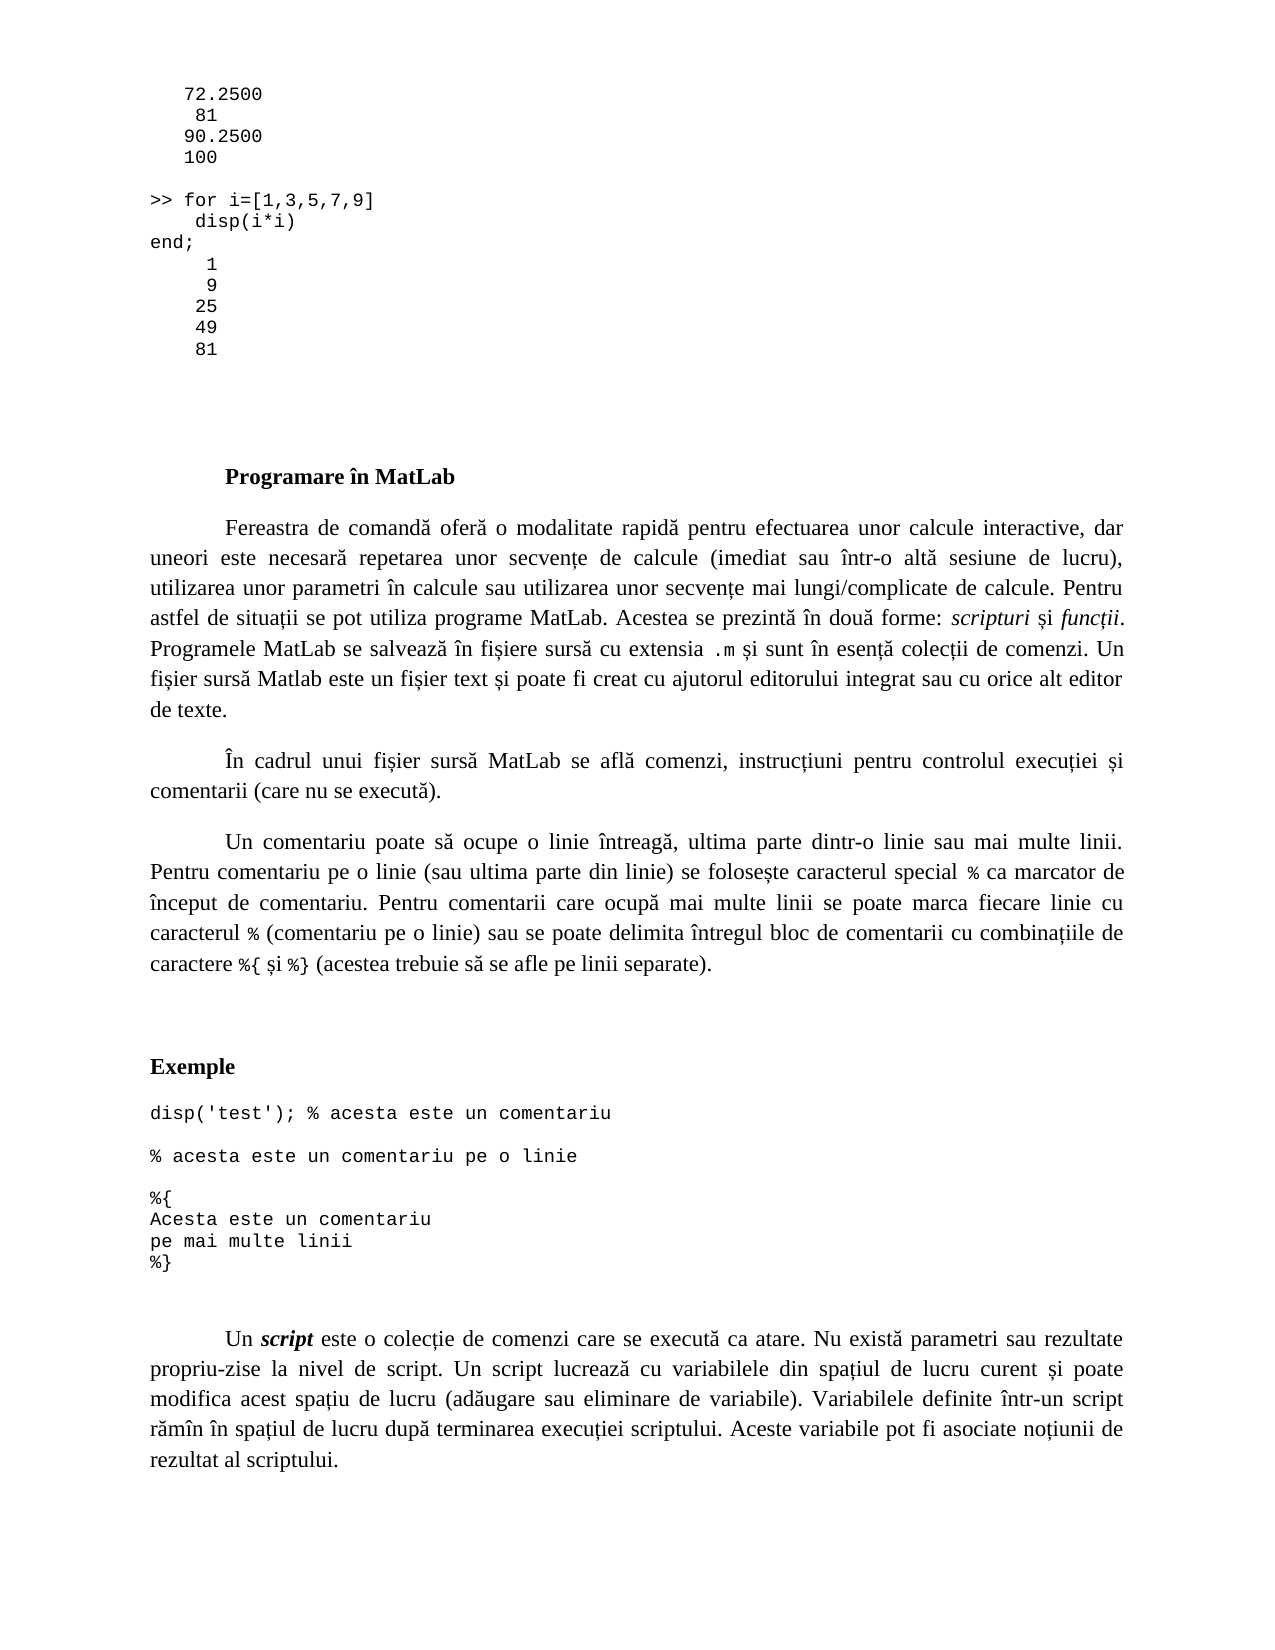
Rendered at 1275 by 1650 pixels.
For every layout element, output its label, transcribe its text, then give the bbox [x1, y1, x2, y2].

text 49 [150, 318, 1125, 339]
text pe mai multe linii [150, 1231, 1125, 1253]
text 81 [150, 339, 1125, 361]
text 25 [150, 297, 1125, 318]
text 81 [150, 106, 1125, 127]
text Exemple [150, 1053, 1125, 1079]
text Un comentariu poate să ocupe o linie întreagă, ultima parte dintr-o linie sau mai multe linii. Pentru comentariu pe o linie (sau ultima parte din linie) se folosește caracterul special % ca marcator de început de comentariu. Pentru comentarii care ocupă mai multe linii se poate marca fiecare linie cu caracterul % (comentariu pe o linie) sau se poate delimita întregul bloc de comentarii cu combinațiile de caractere %{ și %} (acestea trebuie să se afle pe linii separate). [150, 828, 1125, 977]
text disp('test'); % acesta este un comentariu [150, 1104, 1125, 1125]
text În cadrul unui fișier sursă MatLab se află comenzi, instrucțiuni pentru controlul execuției și comentarii (care nu se execută). [150, 747, 1125, 803]
text end; [150, 233, 1125, 254]
text >> for i=[1,3,5,7,9] [150, 191, 1125, 212]
text Programare în MatLab [150, 463, 1125, 489]
text Acesta este un comentariu [150, 1210, 1125, 1231]
text 72.2500 [150, 84, 1125, 106]
text 9 [150, 276, 1125, 297]
text 90.2500 [150, 127, 1125, 148]
text Un script este o colecție de comenzi care se execută ca atare. Nu există parametri sau rezultate propriu-zise la nivel de script. Un script lucrează cu variabilele din spațiul de lucru curent și poate modifica acest spațiu de lucru (adăugare sau eliminare de variabile). Variabilele definite într-un script rămîn în spațiul de lucru după terminarea execuției scriptului. Aceste variabile pot fi asociate noțiunii de rezultat al scriptului. [150, 1325, 1125, 1472]
text %{ [150, 1189, 1125, 1210]
text % acesta este un comentariu pe o linie [150, 1146, 1125, 1168]
text disp(i*i) [150, 212, 1125, 233]
text 1 [150, 254, 1125, 276]
text %} [150, 1253, 1125, 1274]
text 100 [150, 148, 1125, 169]
text Fereastra de comandă oferă o modalitate rapidă pentru efectuarea unor calcule interactive, dar uneori este necesară repetarea unor secvențe de calcule (imediat sau într-o altă sesiune de lucru), utilizarea unor parametri în calcule sau utilizarea unor secvențe mai lungi/complicate de calcule. Pentru astfel de situații se pot utiliza programe MatLab. Acestea se prezintă în două forme: scripturi și funcții. Programele MatLab se salvează în fișiere sursă cu extensia .m și sunt în esență colecții de comenzi. Un fișier sursă Matlab este un fișier text și poate fi creat cu ajutorul editorului integrat sau cu orice alt editor de texte. [150, 514, 1125, 722]
